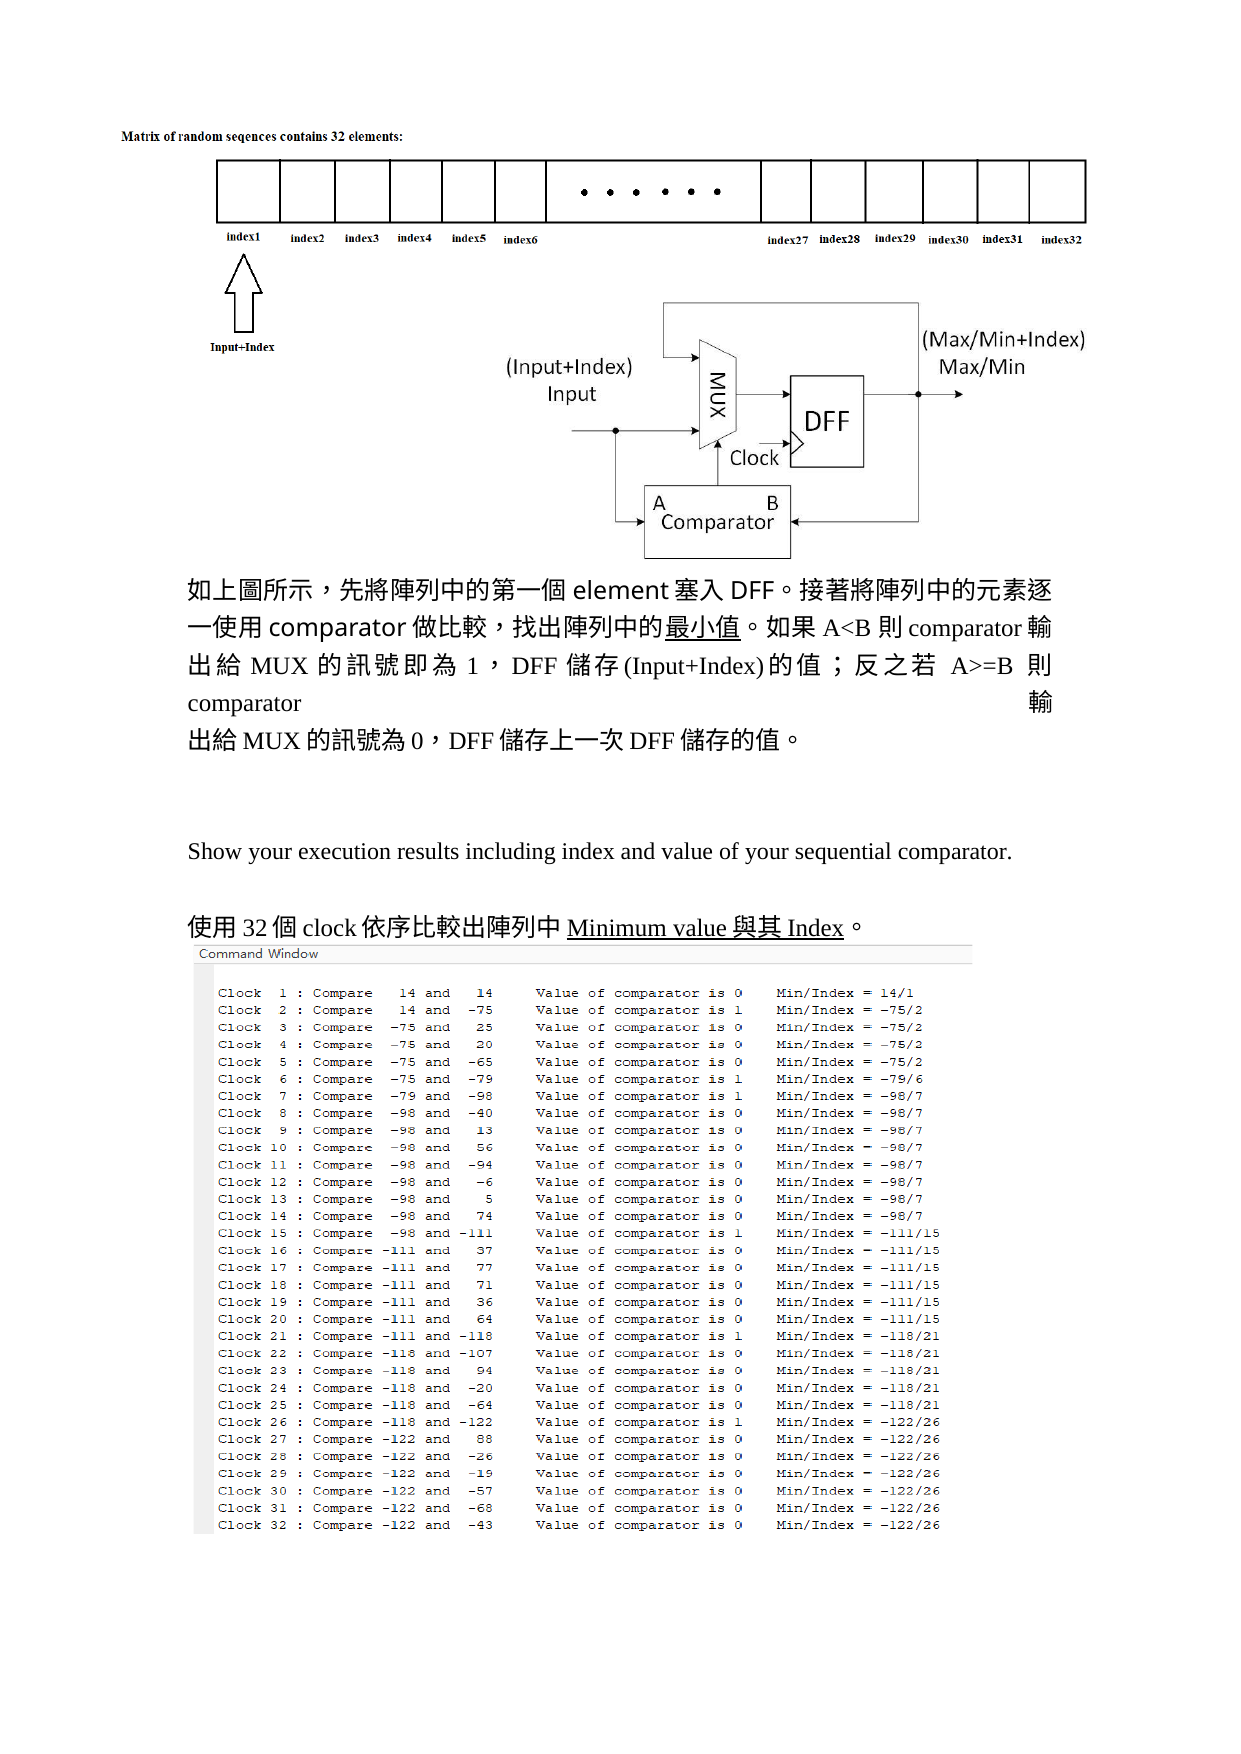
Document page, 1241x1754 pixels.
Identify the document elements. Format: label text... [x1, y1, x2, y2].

text 出給MUX的訊號為0，DFF儲存上一次DFF儲存的值。 [187, 719, 1053, 757]
text Show your execution results including index and value of your sequential comparator. [187, 832, 1053, 869]
text 使用32個clock依序比較出陣列中Minimum value與其Index。 [187, 907, 1053, 944]
picture [113, 119, 1107, 565]
picture [193, 944, 973, 1534]
text 如上圖所示，先將陣列中的第一個element塞入DFF。接著將陣列中的元素逐一使用comparator做比較，找出陣列中的最小值。如果 A<B 則comparator輸出給MUX的訊號即為1，DFF儲存(Input+Index)的值；反之若 A>=B 則 comparator 輸 [187, 569, 1053, 719]
